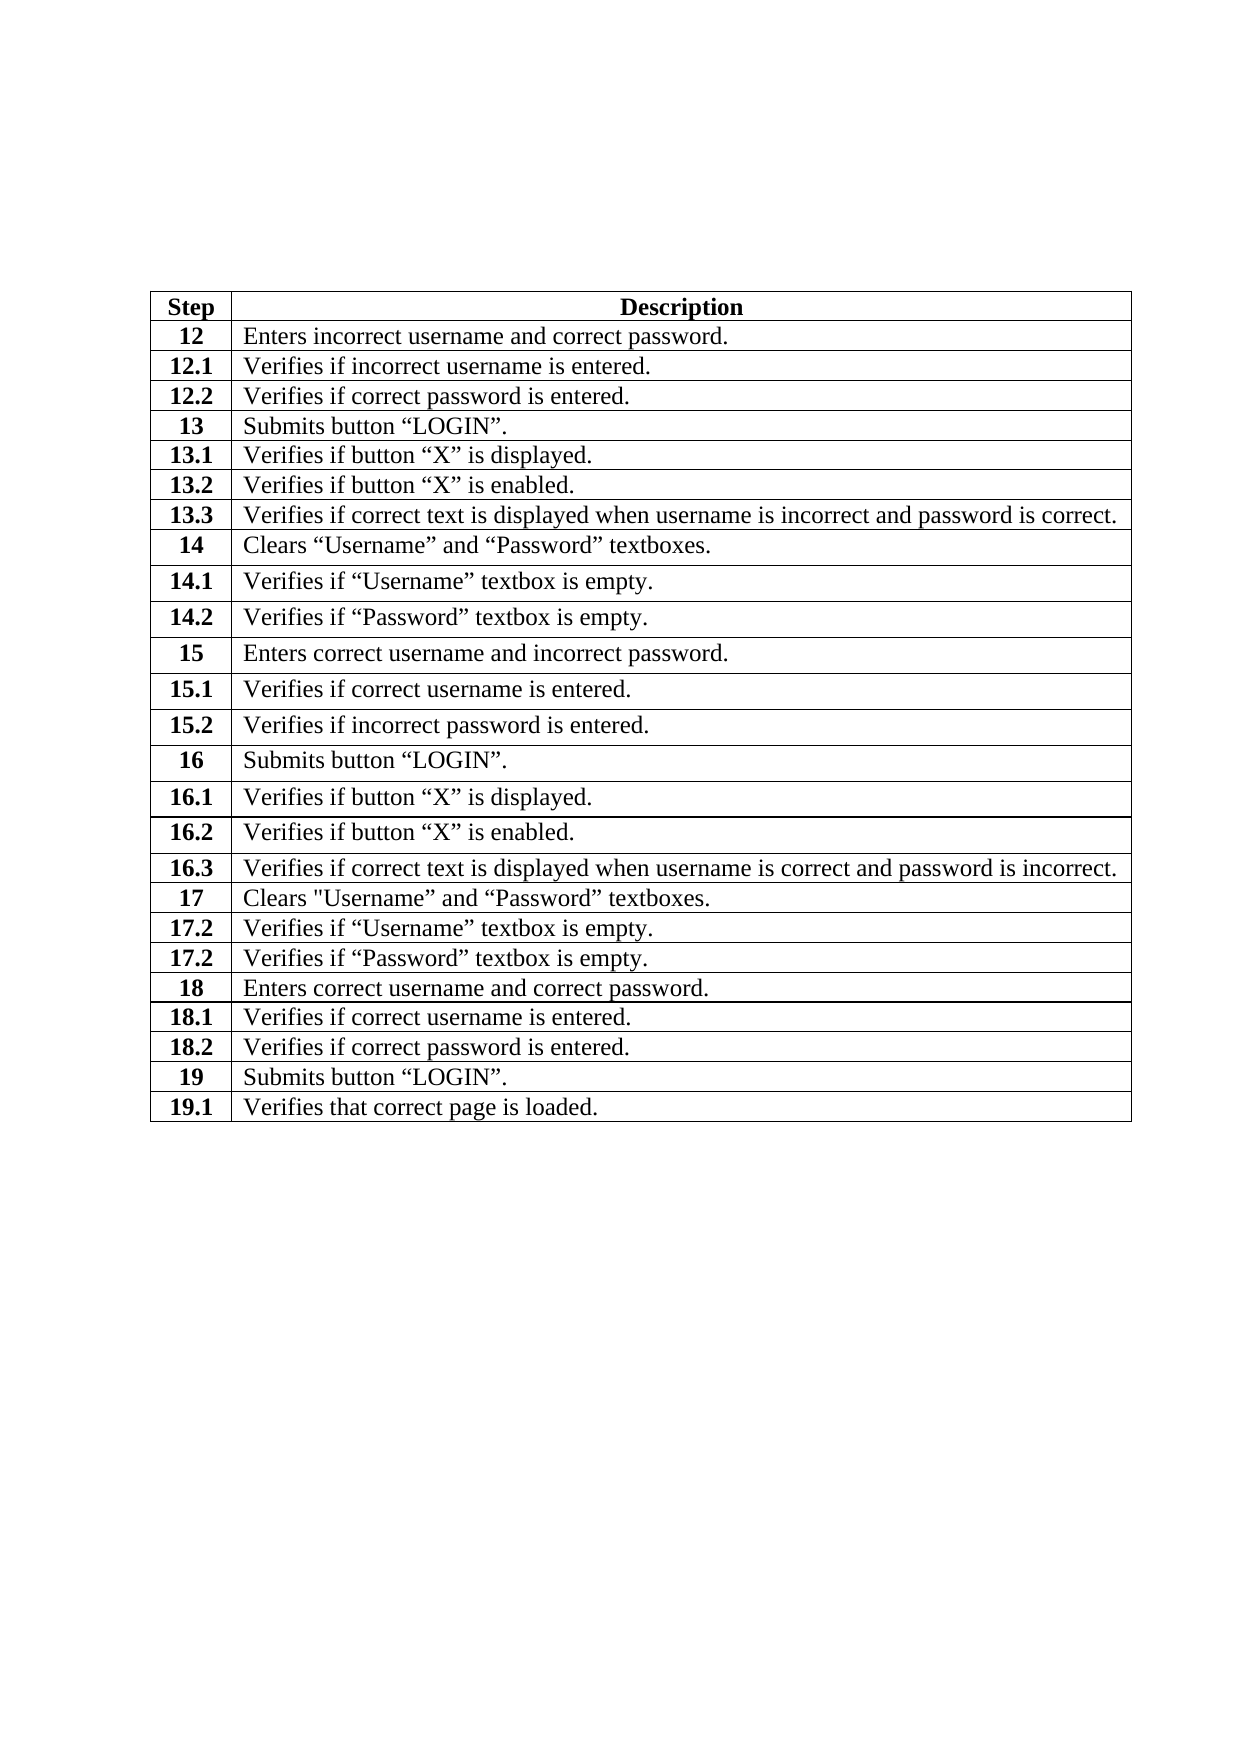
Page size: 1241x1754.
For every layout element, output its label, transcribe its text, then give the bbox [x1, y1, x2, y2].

table_cell 16.2 [151, 818, 231, 852]
table_cell 19 [151, 1062, 231, 1091]
table_cell Verifies if “Username” textbox is empty. [232, 913, 1131, 942]
table_cell 13.1 [151, 441, 231, 469]
table_cell 14.2 [151, 602, 231, 637]
table_cell 18 [151, 973, 231, 1001]
table_cell 15.2 [151, 710, 231, 744]
table_cell Enters correct username and correct password. [232, 973, 1131, 1001]
table_cell Verifies if “Password” textbox is empty. [232, 943, 1131, 972]
table_cell Verifies if correct password is entered. [232, 1032, 1131, 1061]
table_cell 15.1 [151, 674, 231, 709]
table_cell 12.2 [151, 381, 231, 410]
table_cell 18.2 [151, 1032, 231, 1061]
table_cell Verifies if incorrect password is entered. [232, 710, 1131, 744]
table_cell Verifies if correct text is displayed when username is correct and password is incorrect. [232, 854, 1131, 882]
table_header Step [151, 292, 231, 320]
table_cell 16.1 [151, 782, 231, 816]
table_cell 16.3 [151, 854, 231, 882]
table_cell Verifies if correct username is entered. [232, 1003, 1131, 1031]
table_cell Verifies if button “X” is displayed. [232, 782, 1131, 816]
table_cell 15 [151, 638, 231, 673]
table_cell 17.2 [151, 943, 231, 972]
table_cell 18.1 [151, 1003, 231, 1031]
table_cell 16 [151, 746, 231, 781]
table_cell Verifies if “Username” textbox is empty. [232, 566, 1131, 601]
table_cell Enters correct username and incorrect password. [232, 638, 1131, 673]
table_cell Verifies if correct username is entered. [232, 674, 1131, 709]
table_cell Submits button “LOGIN”. [232, 411, 1131, 439]
table_cell Clears “Username” and “Password” textboxes. [232, 530, 1131, 565]
table_cell 13.2 [151, 470, 231, 499]
table_cell 17.2 [151, 913, 231, 942]
table_cell 13.3 [151, 500, 231, 529]
table_cell Verifies if button “X” is displayed. [232, 441, 1131, 469]
table_cell 14 [151, 530, 231, 565]
table_cell Verifies if correct password is entered. [232, 381, 1131, 410]
table_cell Enters incorrect username and correct password. [232, 321, 1131, 350]
table_cell 12.1 [151, 351, 231, 380]
table_header Description [232, 292, 1131, 320]
table_cell Verifies if button “X” is enabled. [232, 818, 1131, 852]
table_cell 19.1 [151, 1092, 231, 1121]
table_cell Verifies if “Password” textbox is empty. [232, 602, 1131, 637]
table_cell 12 [151, 321, 231, 350]
table_cell 17 [151, 883, 231, 912]
table_cell Verifies that correct page is loaded. [232, 1092, 1131, 1121]
table_cell Verifies if incorrect username is entered. [232, 351, 1131, 380]
table_cell 14.1 [151, 566, 231, 601]
table_cell Clears "Username” and “Password” textboxes. [232, 883, 1131, 912]
table_cell 13 [151, 411, 231, 439]
table_cell Verifies if button “X” is enabled. [232, 470, 1131, 499]
table_cell Submits button “LOGIN”. [232, 746, 1131, 781]
table_cell Submits button “LOGIN”. [232, 1062, 1131, 1091]
table_cell Verifies if correct text is displayed when username is incorrect and password is correct. [232, 500, 1131, 529]
